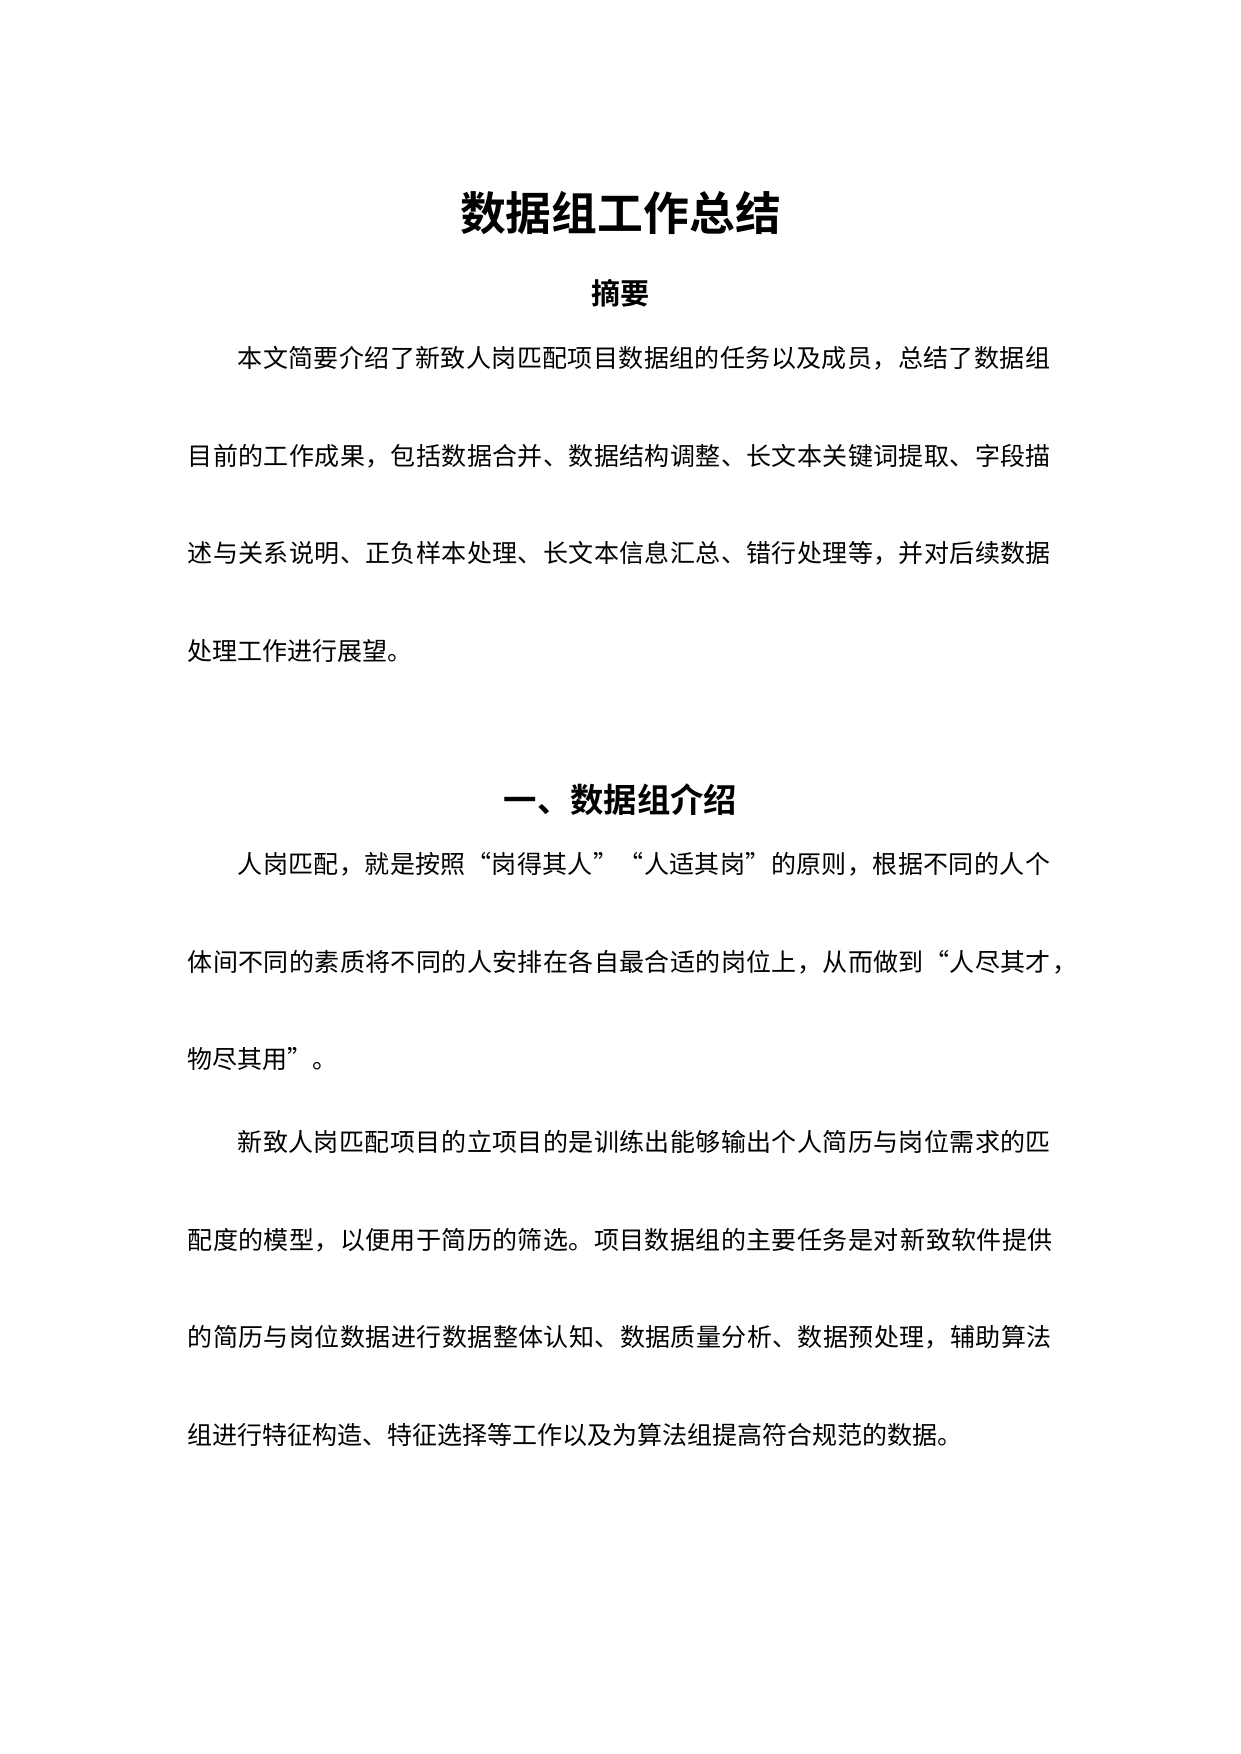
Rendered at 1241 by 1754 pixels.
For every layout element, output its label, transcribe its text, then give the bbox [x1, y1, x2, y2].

text 新致人岗匹配项目的立项目的是训练出能够输出个人简历与岗位需求的匹配度的模型，以便用于简历的筛选。项目数据组的主要任务是对新致软件提供的简历与岗位数据进行数据整体认知、数据质量分析、数据预处理，辅助算法组进行特征构造、特征选择等工作以及为算法组提高符合规范的数据。 [187, 1108, 1053, 1466]
text 一、数据组介绍 [187, 765, 1053, 830]
text 数据组工作总结 [187, 162, 1053, 259]
text 摘要 [187, 259, 1053, 324]
text 本文简要介绍了新致人岗匹配项目数据组的任务以及成员，总结了数据组目前的工作成果，包括数据合并、数据结构调整、长文本关键词提取、字段描述与关系说明、正负样本处理、长文本信息汇总、错行处理等，并对后续数据处理工作进行展望。 [187, 324, 1053, 682]
text 人岗匹配，就是按照“岗得其人”“人适其岗”的原则，根据不同的人个体间不同的素质将不同的人安排在各自最合适的岗位上，从而做到“人尽其才，物尽其用”。 [187, 830, 1053, 1090]
